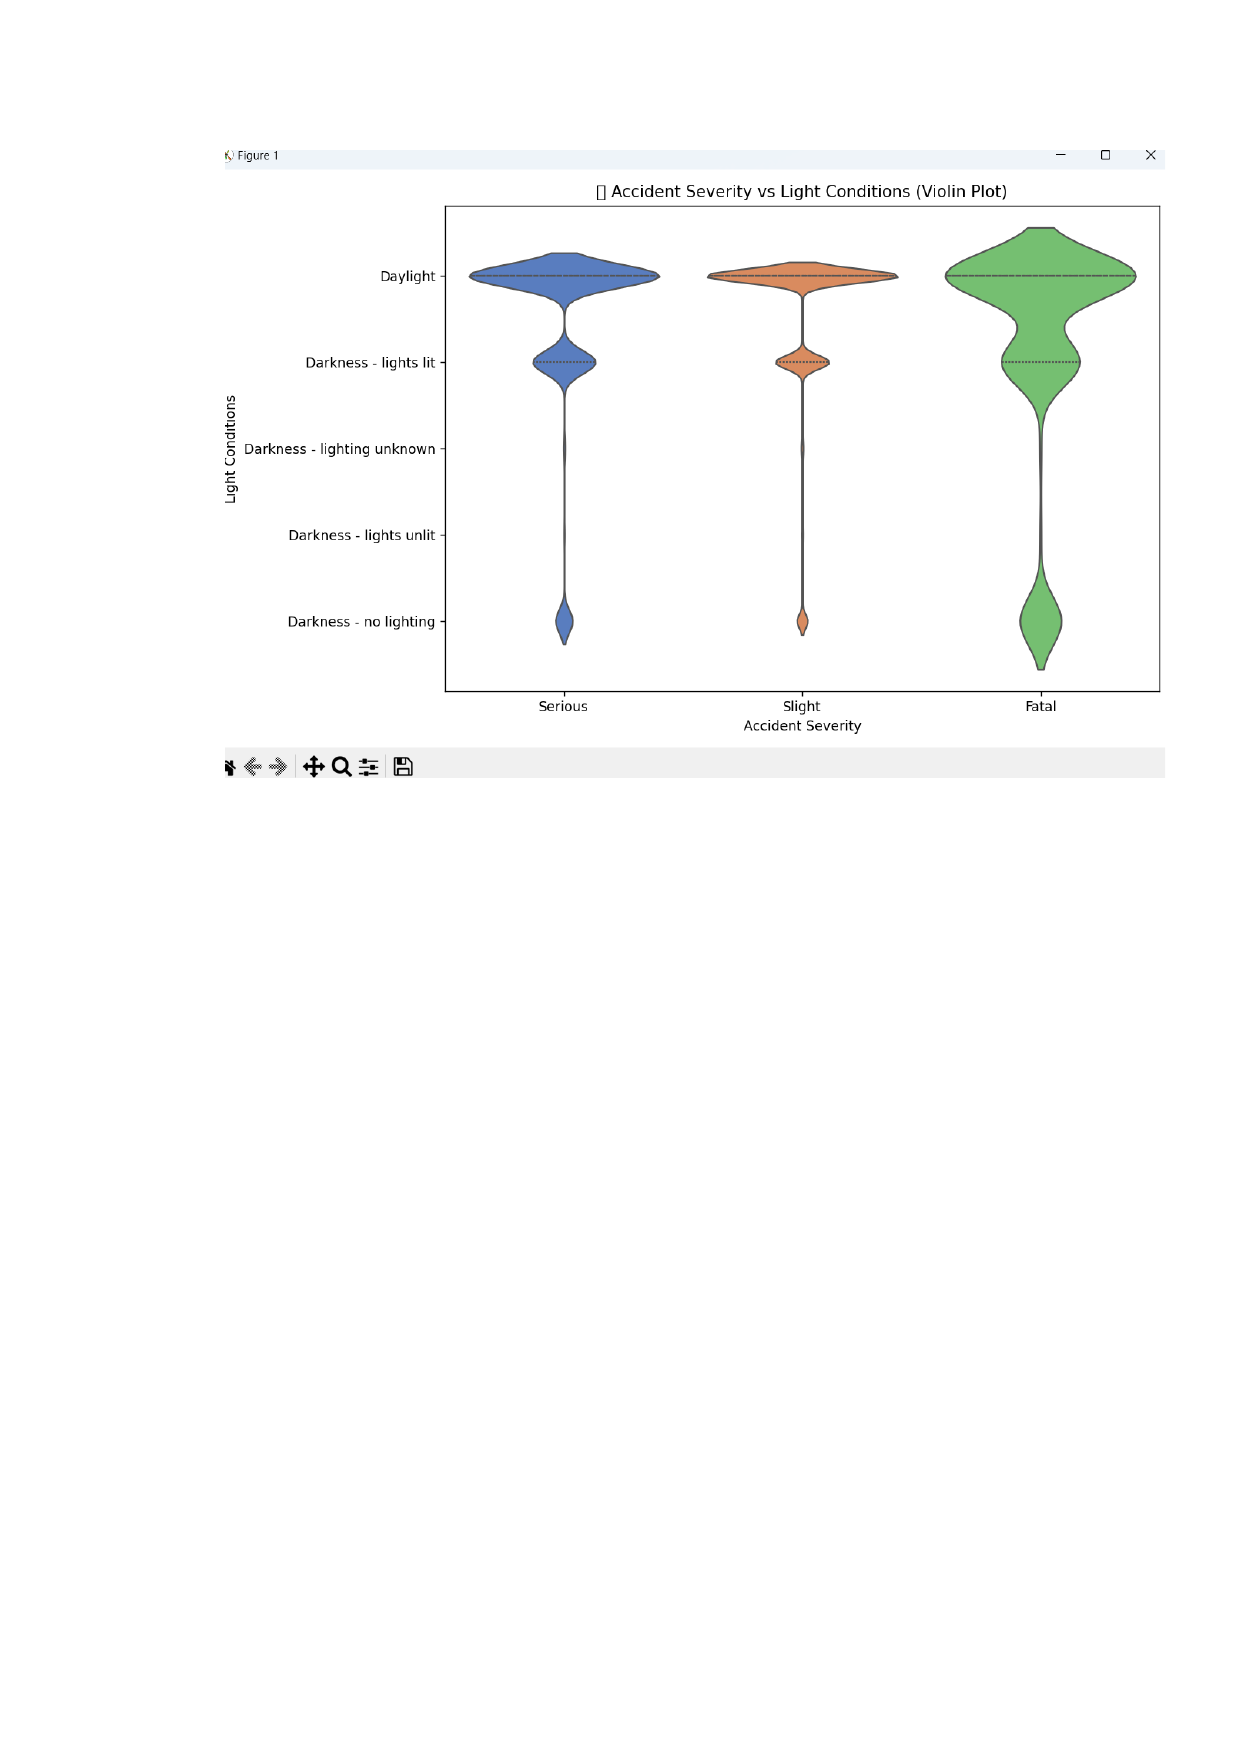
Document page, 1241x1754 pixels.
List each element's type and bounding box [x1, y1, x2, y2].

picture [225, 150, 1166, 778]
